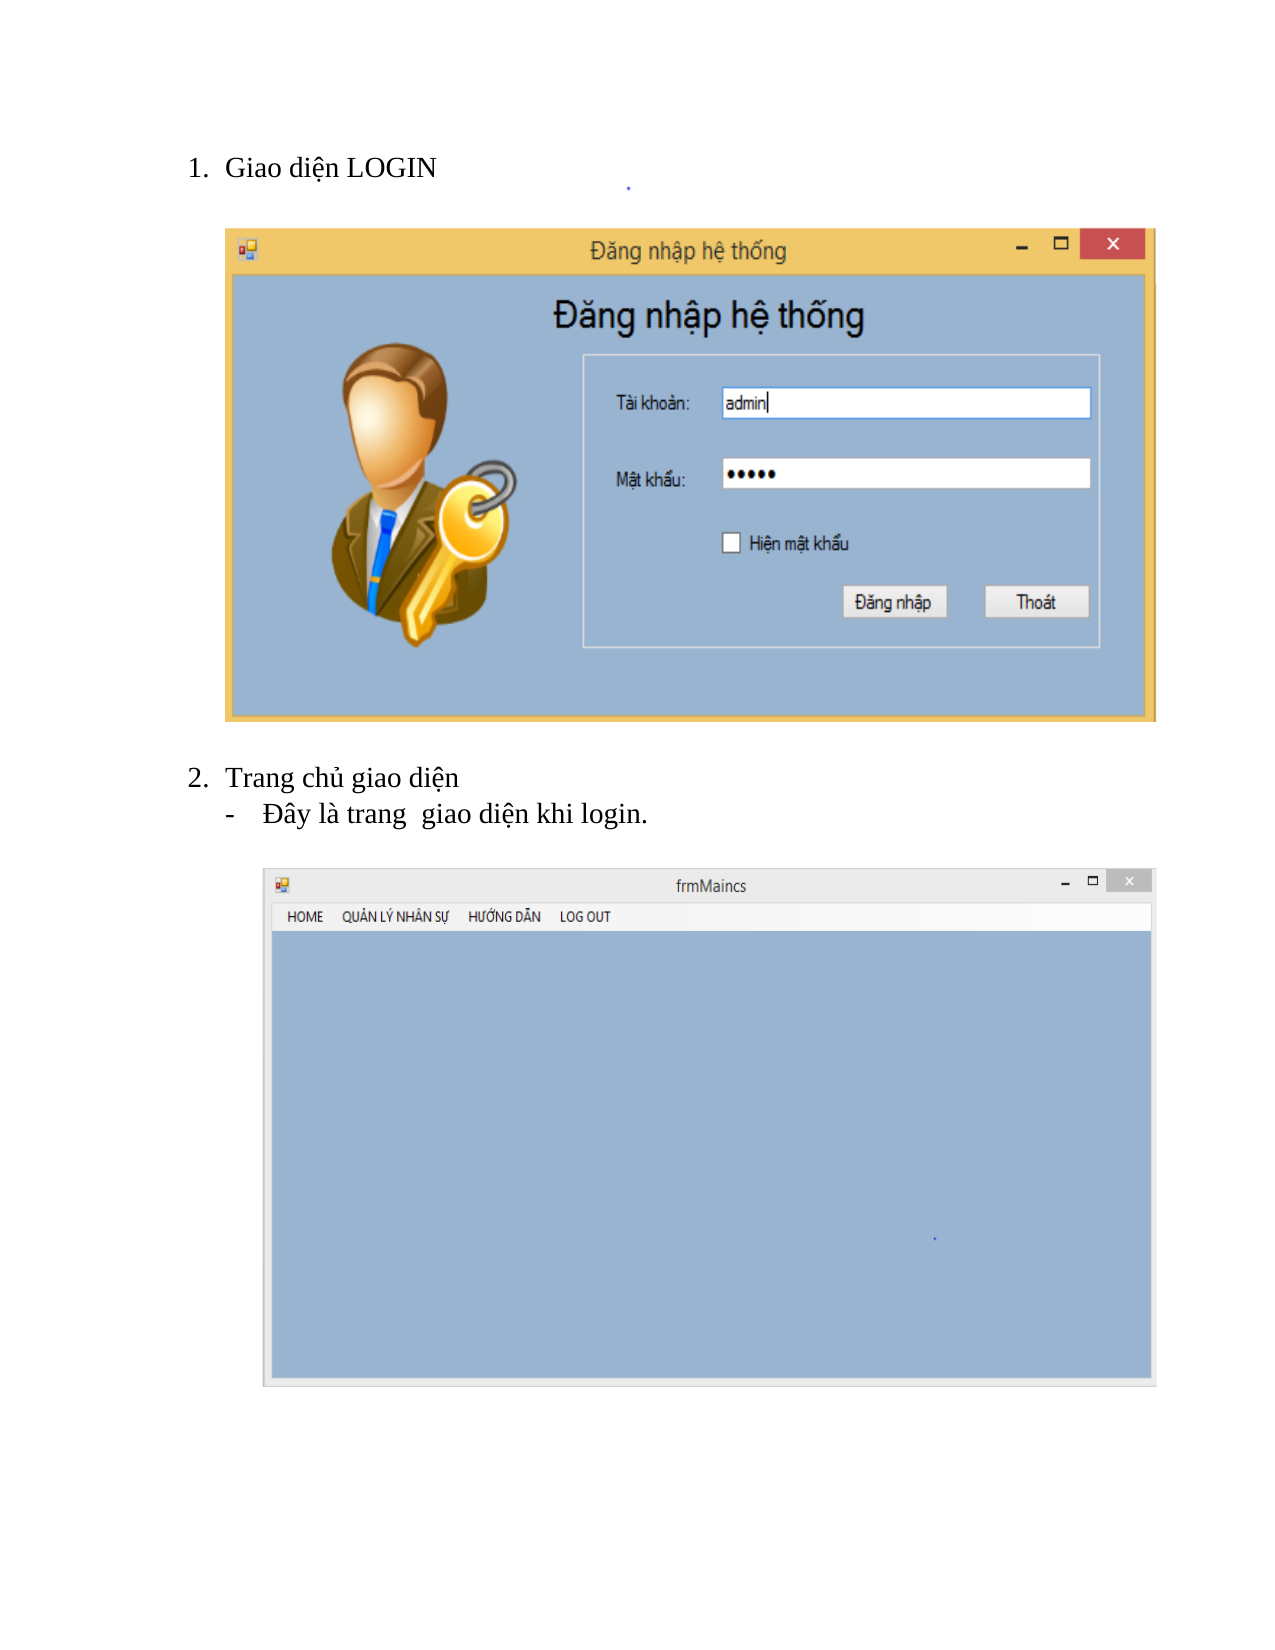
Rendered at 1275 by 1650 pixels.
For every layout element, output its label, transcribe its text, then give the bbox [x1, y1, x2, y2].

list Đây là trang giao diện khi login. [225, 796, 1125, 830]
picture [225, 186, 1157, 722]
picture [262, 868, 1157, 1387]
list Giao diện LOGIN [187, 150, 1125, 183]
list Trang chủ giao diện [187, 760, 1125, 794]
